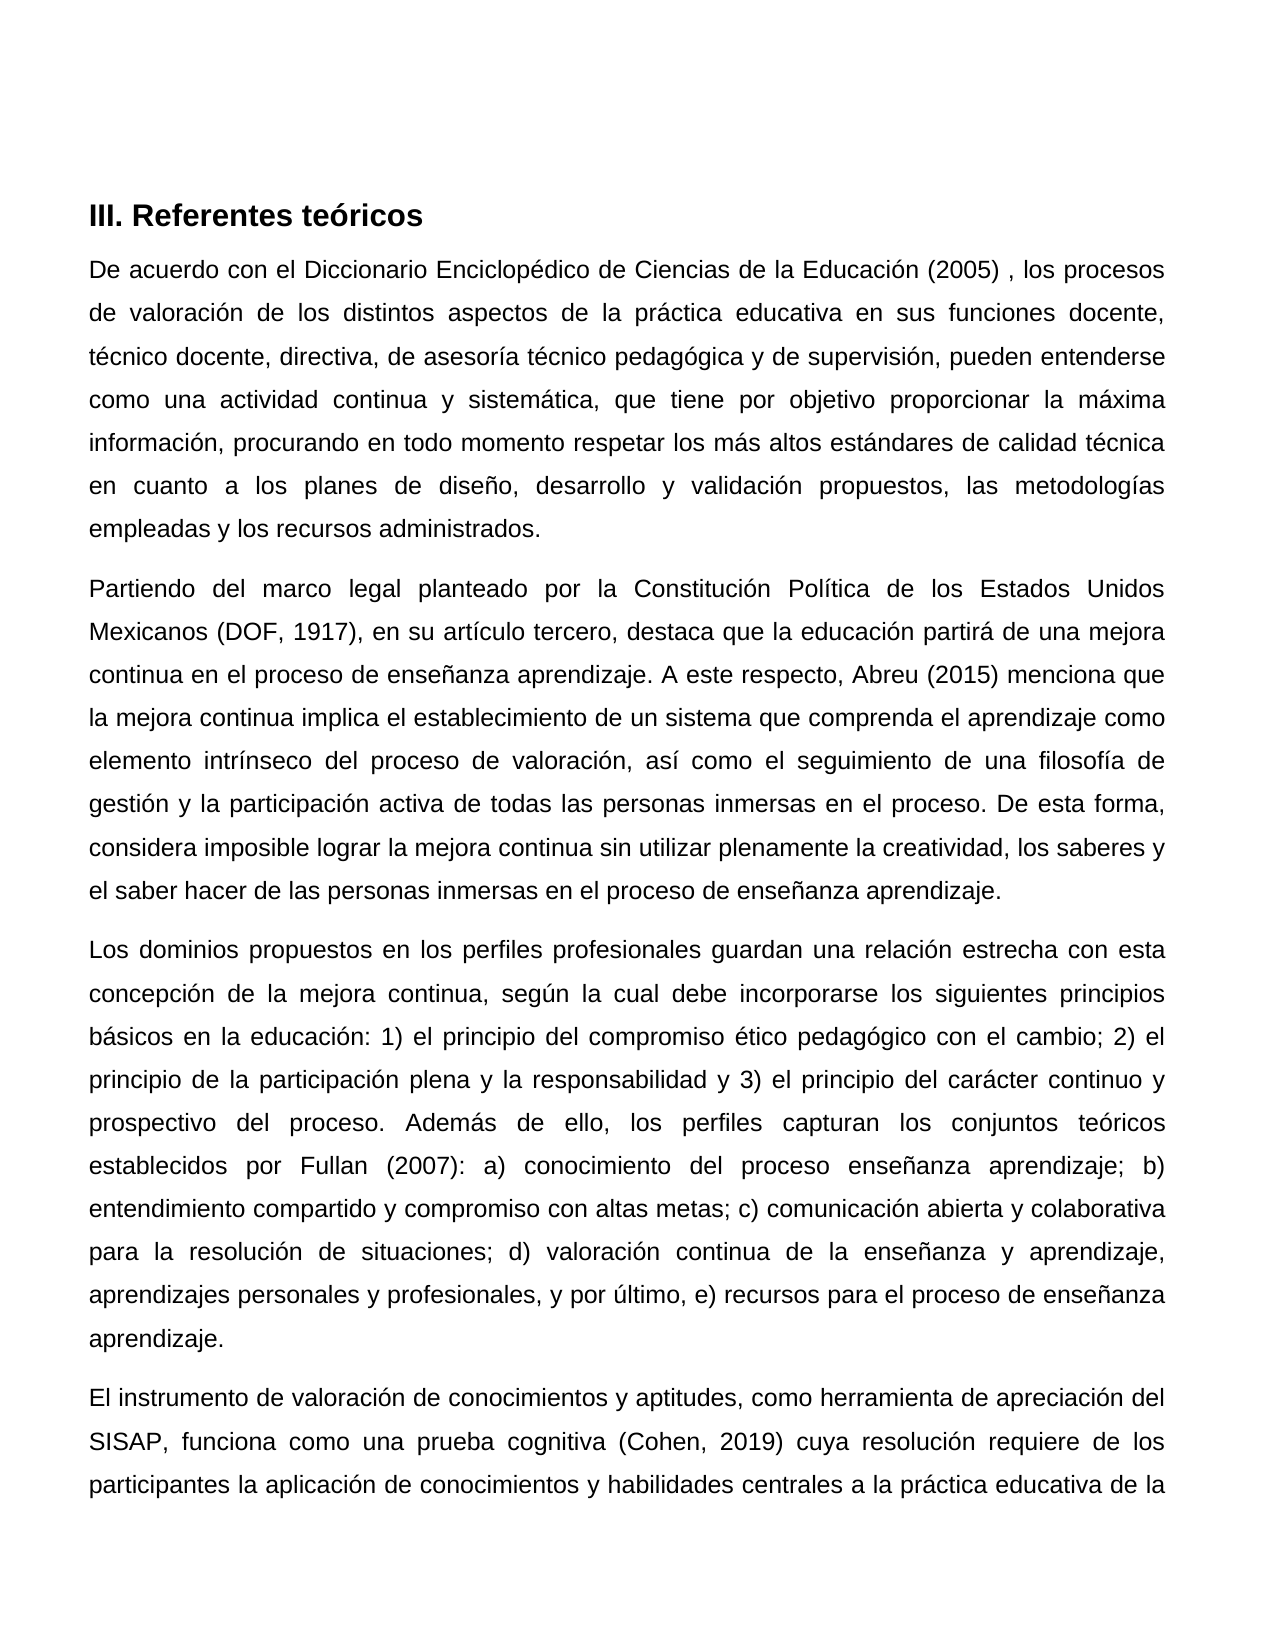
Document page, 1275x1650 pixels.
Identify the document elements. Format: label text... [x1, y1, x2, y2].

text III. Referentes teóricos [88, 197, 1167, 233]
text Partiendo del marco legal planteado por la Constitución Política de los Estados Unidos Mexicanos (DOF, 1917), en su artículo tercero, destaca que la educación partirá de una mejora continua en el proceso de enseñanza aprendizaje. A este respecto, Abreu (2015) menciona que la mejora continua implica el establecimiento de un sistema que comprenda el aprendizaje como elemento intrínseco del proceso de valoración, así como el seguimiento de una filosofía de gestión y la participación activa de todas las personas inmersas en el proceso. De esta forma, considera imposible lograr la mejora continua sin utilizar plenamente la creatividad, los saberes y el saber hacer de las personas inmersas en el proceso de enseñanza aprendizaje. [88, 574, 1167, 904]
text De acuerdo con el Diccionario Enciclopédico de Ciencias de la Educación (2005) , los procesos de valoración de los distintos aspectos de la práctica educativa en sus funciones docente, técnico docente, directiva, de asesoría técnico pedagógica y de supervisión, pueden entenderse como una actividad continua y sistemática, que tiene por objetivo proporcionar la máxima información, procurando en todo momento respetar los más altos estándares de calidad técnica en cuanto a los planes de diseño, desarrollo y validación propuestos, las metodologías empleadas y los recursos administrados. [88, 255, 1167, 543]
text Los dominios propuestos en los perfiles profesionales guardan una relación estrecha con esta concepción de la mejora continua, según la cual debe incorporarse los siguientes principios básicos en la educación: 1) el principio del compromiso ético pedagógico con el cambio; 2) el principio de la participación plena y la responsabilidad y 3) el principio del carácter continuo y prospectivo del proceso. Además de ello, los perfiles capturan los conjuntos teóricos establecidos por Fullan (2007): a) conocimiento del proceso enseñanza aprendizaje; b) entendimiento compartido y compromiso con altas metas; c) comunicación abierta y colaborativa para la resolución de situaciones; d) valoración continua de la enseñanza y aprendizaje, aprendizajes personales y profesionales, y por último, e) recursos para el proceso de enseñanza aprendizaje. [88, 935, 1167, 1352]
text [88, 1383, 1167, 1498]
